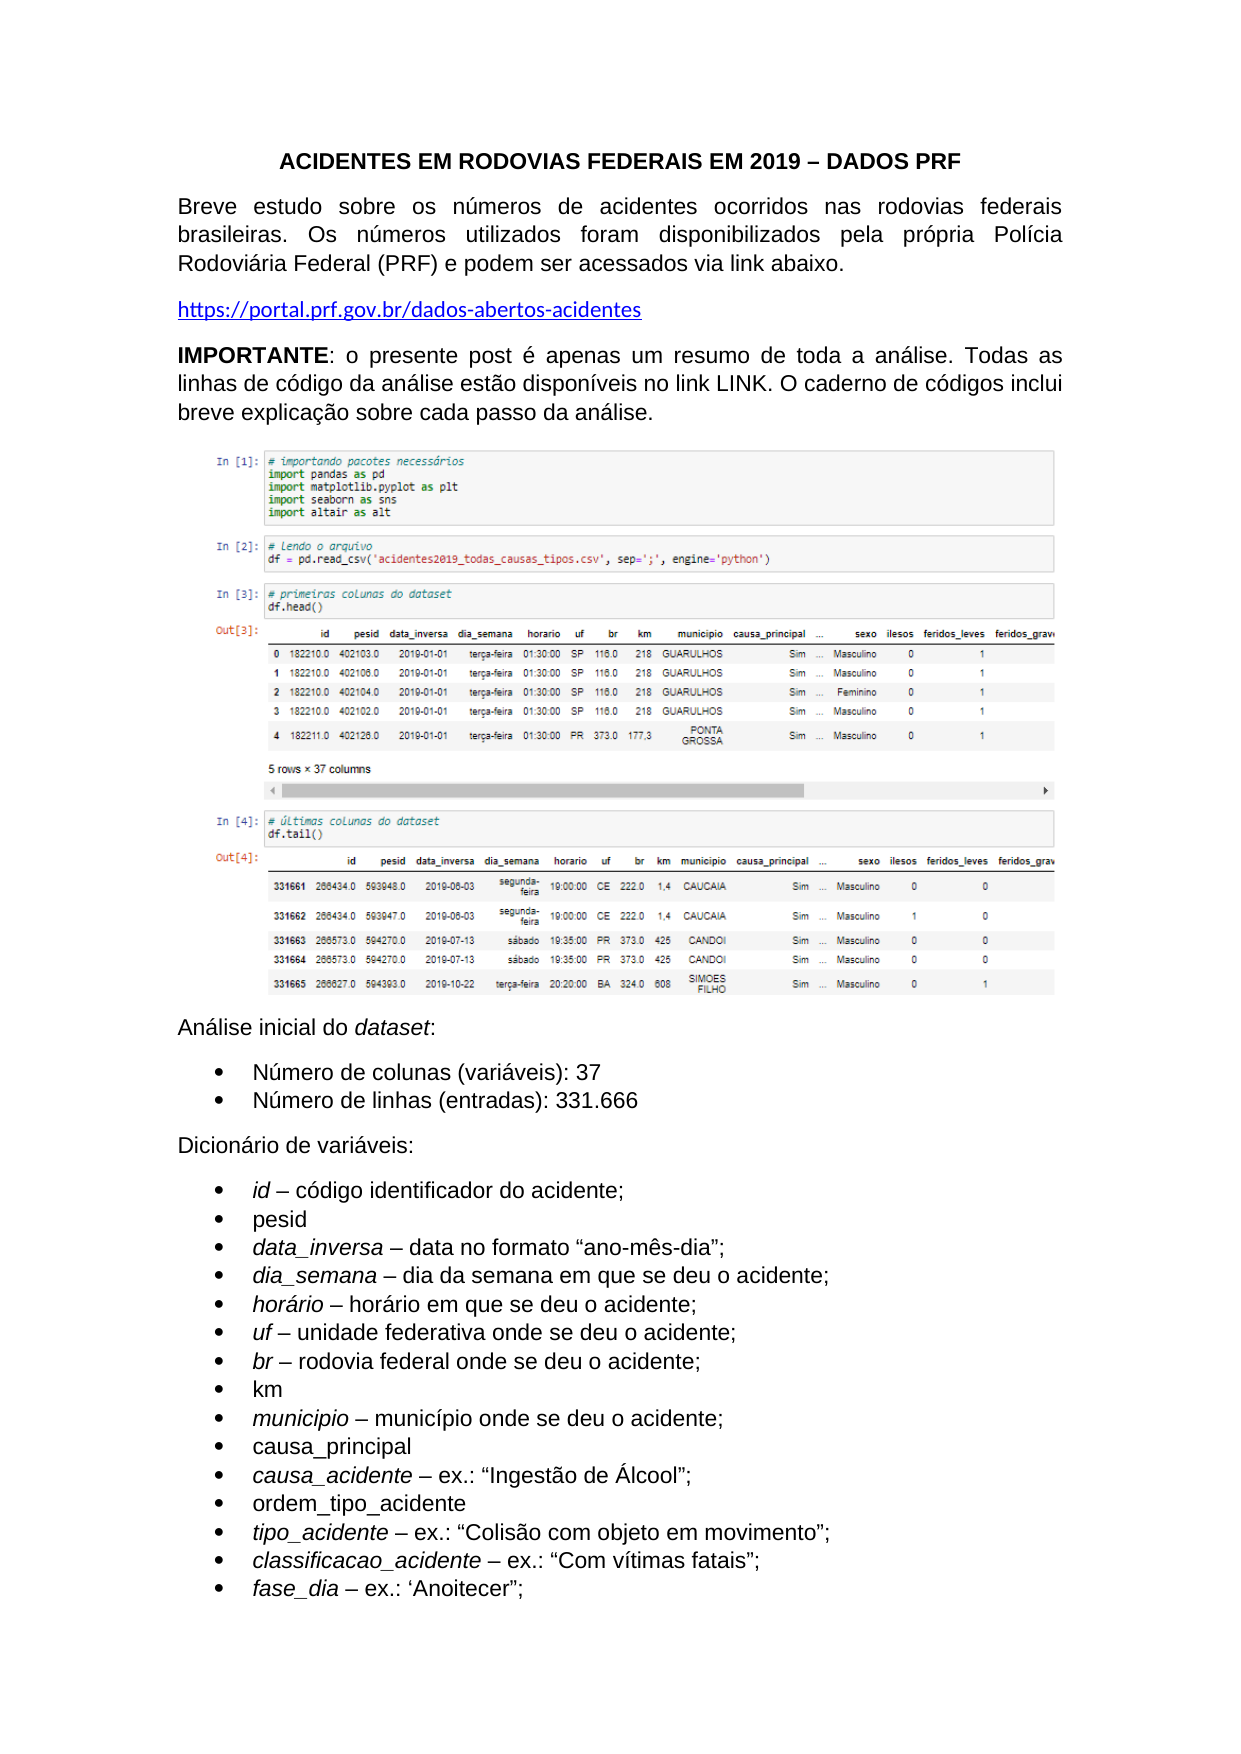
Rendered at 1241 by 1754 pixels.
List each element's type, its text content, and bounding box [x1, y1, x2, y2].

list Número de colunas (variáveis): 37 [215, 1058, 1063, 1085]
list data_inversa – data no formato “ano-mês-dia”; [215, 1234, 1063, 1260]
list horário – horário em que se deu o acidente; [215, 1291, 1063, 1317]
list dia_semana – dia da semana em que se deu o acidente; [215, 1262, 1063, 1289]
list br – rodovia federal onde se deu o acidente; [215, 1348, 1063, 1374]
text Análise inicial do dataset: [177, 1013, 1063, 1040]
text Breve estudo sobre os números de acidentes ocorridos nas rodovias federais brasileiras. Os números utilizados foram disponibilizados pela própria Polícia Rodoviária Federal (PRF) e podem ser acessados via link abaixo. [177, 193, 1063, 276]
list uf – unidade federativa onde se deu o acidente; [215, 1319, 1063, 1346]
list km [215, 1376, 1063, 1403]
list fase_dia – ex.: ‘Anoitecer”; [215, 1575, 1063, 1602]
list classificacao_acidente – ex.: “Com vítimas fatais”; [215, 1547, 1063, 1573]
list municipio – município onde se deu o acidente; [215, 1405, 1063, 1431]
list Número de linhas (entradas): 331.666 [215, 1087, 1063, 1113]
text IMPORTANTE: o presente post é apenas um resumo de toda a análise. Todas as linhas de código da análise estão disponíveis no link LINK. O caderno de códigos inclui breve explicação sobre cada passo da análise. [177, 342, 1063, 425]
text ACIDENTES EM RODOVIAS FEDERAIS EM 2019 – DADOS PRF [177, 148, 1063, 174]
list pesid [215, 1206, 1063, 1232]
text Dicionário de variáveis: [177, 1132, 1063, 1158]
list causa_principal [215, 1433, 1063, 1459]
text https://portal.prf.gov.br/dados-abertos-acidentes [177, 295, 1063, 323]
picture [177, 443, 1063, 995]
list tipo_acidente – ex.: “Colisão com objeto em movimento”; [215, 1518, 1063, 1545]
list causa_acidente – ex.: “Ingestão de Álcool”; [215, 1462, 1063, 1488]
list id – código identificador do acidente; [215, 1177, 1063, 1203]
list ordem_tipo_acidente [215, 1490, 1063, 1516]
